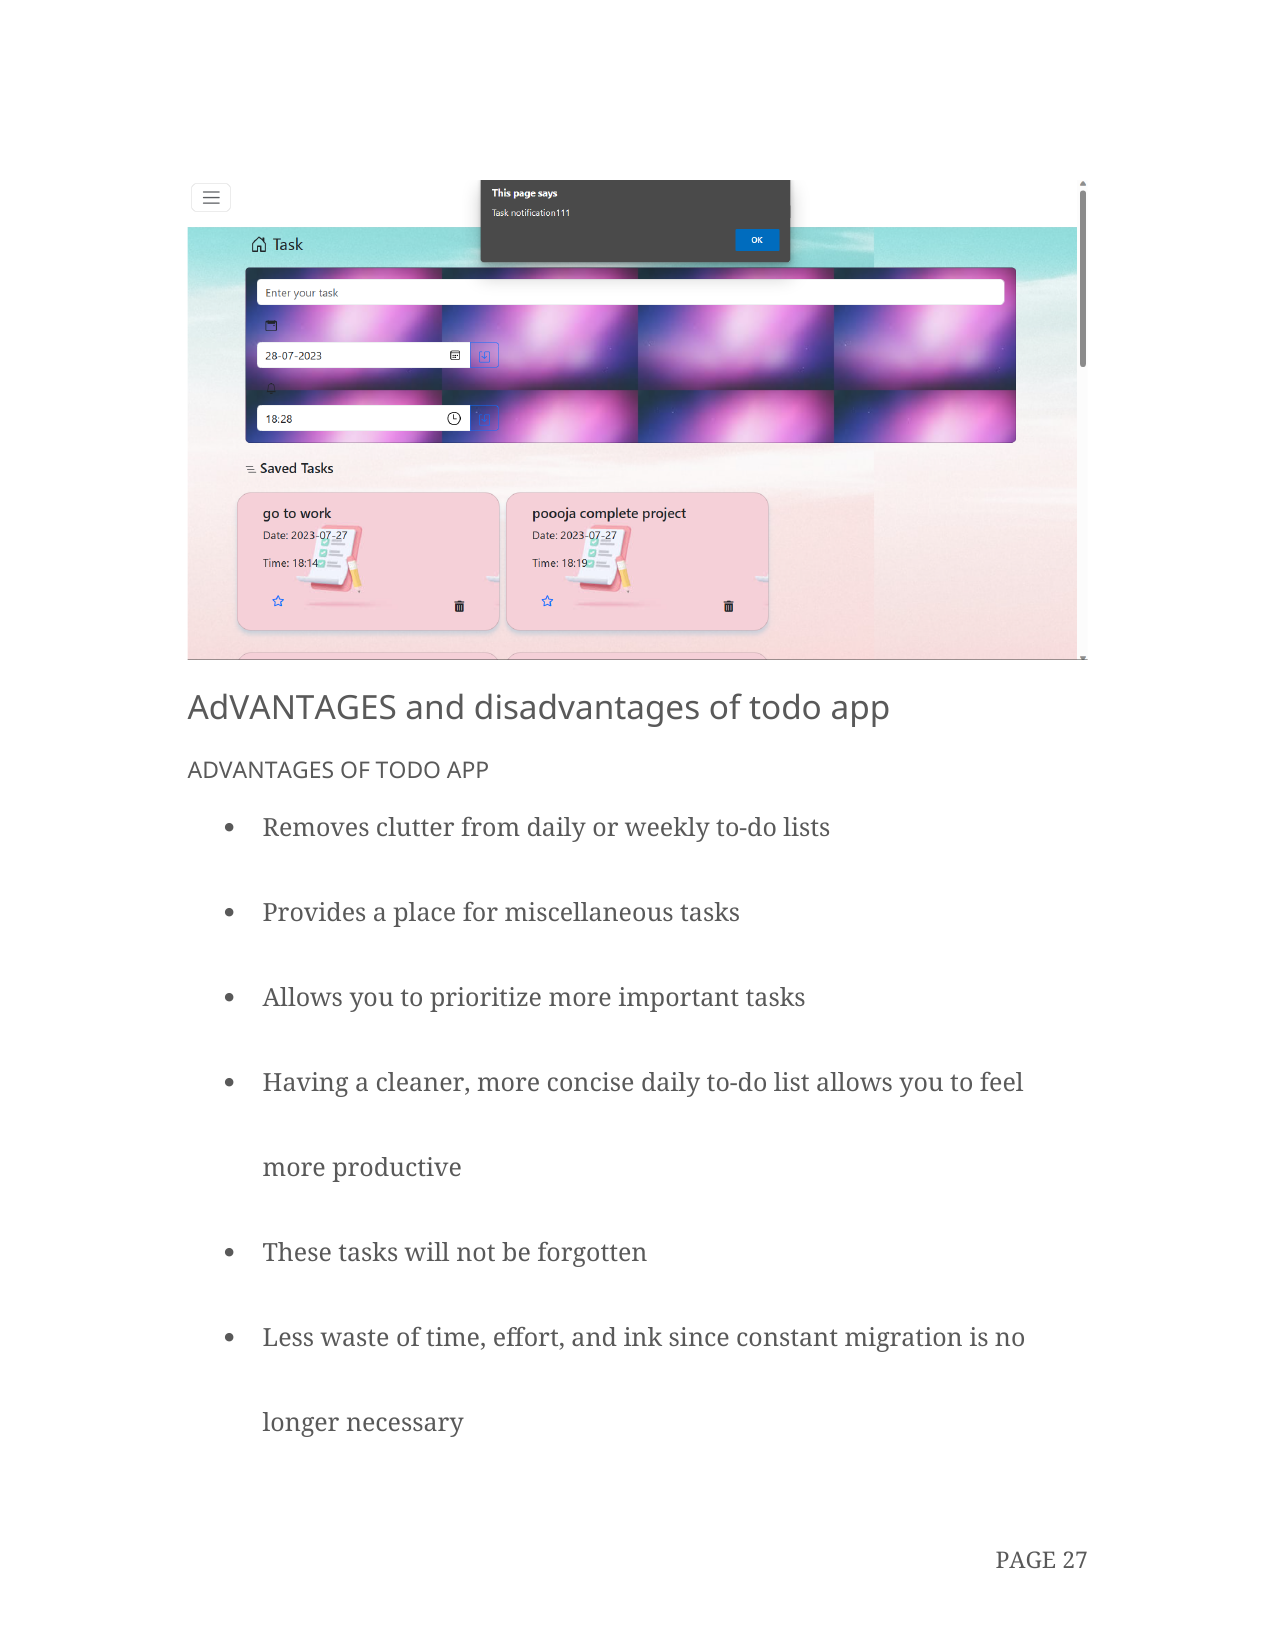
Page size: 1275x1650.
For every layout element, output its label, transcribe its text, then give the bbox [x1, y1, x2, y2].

list Allows you to prioritize more important tasks [225, 979, 1087, 1014]
picture [187, 180, 1088, 660]
list Removes clutter from daily or weekly to-do lists [225, 809, 1087, 843]
text ADVANTAGES OF TODO APP [187, 754, 1087, 785]
list These tasks will not be forgotten [225, 1235, 1087, 1269]
list Less waste of time, effort, and ink since constant migration is no longer necessary [225, 1320, 1087, 1439]
list Provides a place for miscellaneous tasks [225, 894, 1087, 928]
text AdVANTAGES and disadvantages of todo app [187, 683, 1087, 729]
list Having a cleaner, more concise daily to-do list allows you to feel more productive [225, 1065, 1087, 1184]
